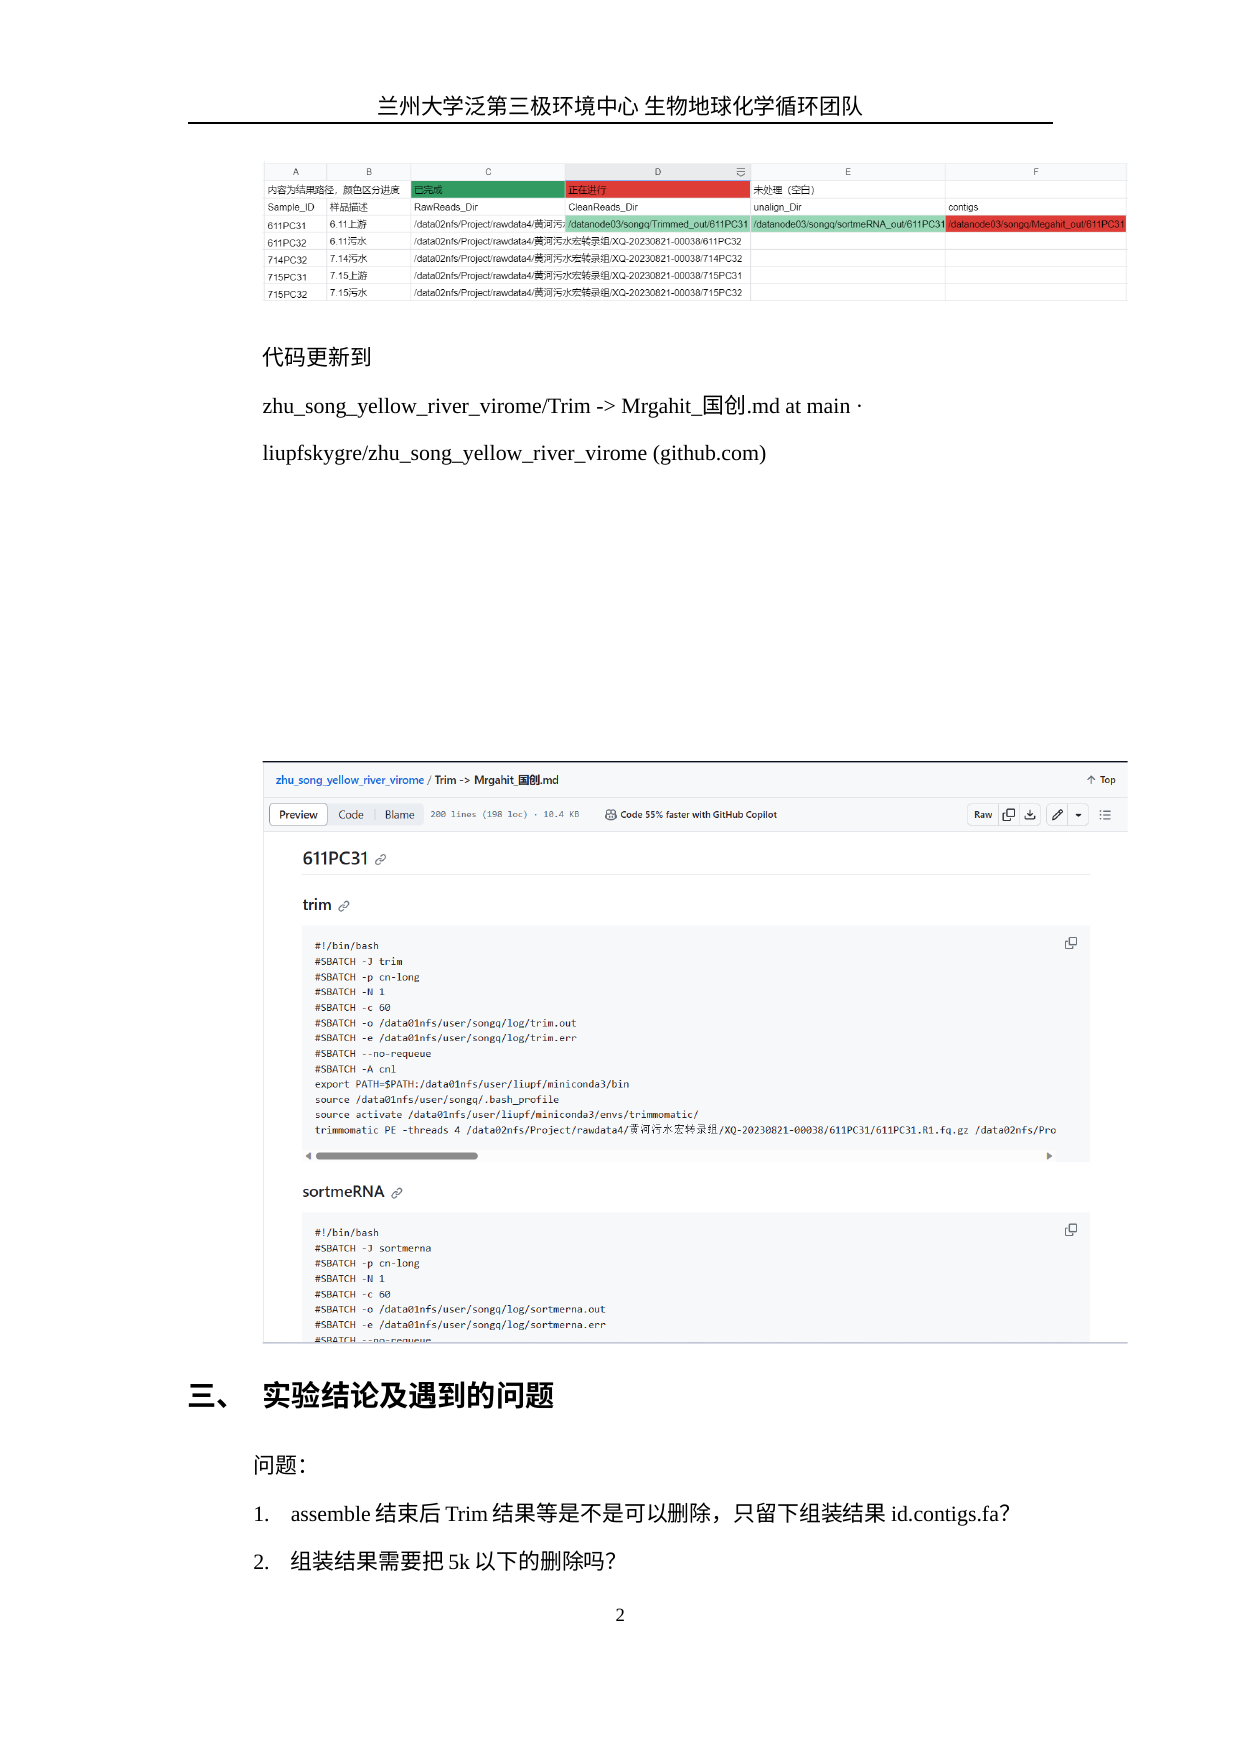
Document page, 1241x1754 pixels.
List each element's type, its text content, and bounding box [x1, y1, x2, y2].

list 代码更新到 [262, 339, 1053, 372]
list 组装结果需要把5k以下的删除吗？ [253, 1544, 1053, 1576]
list assemble结束后Trim结果等是不是可以删除，只留下组装结果id.contigs.fa？ [253, 1496, 1053, 1528]
picture [262, 161, 1128, 301]
picture [262, 761, 1128, 1344]
list zhu_song_yellow_river_virome/Trim -> Mrgahit_国创.md at main · liupfskygre/zhu_song_yellow_river_virome (github.com) [262, 387, 1053, 761]
list 实验结论及遇到的问题 [187, 1361, 1053, 1426]
text 问题： [187, 1447, 1053, 1480]
